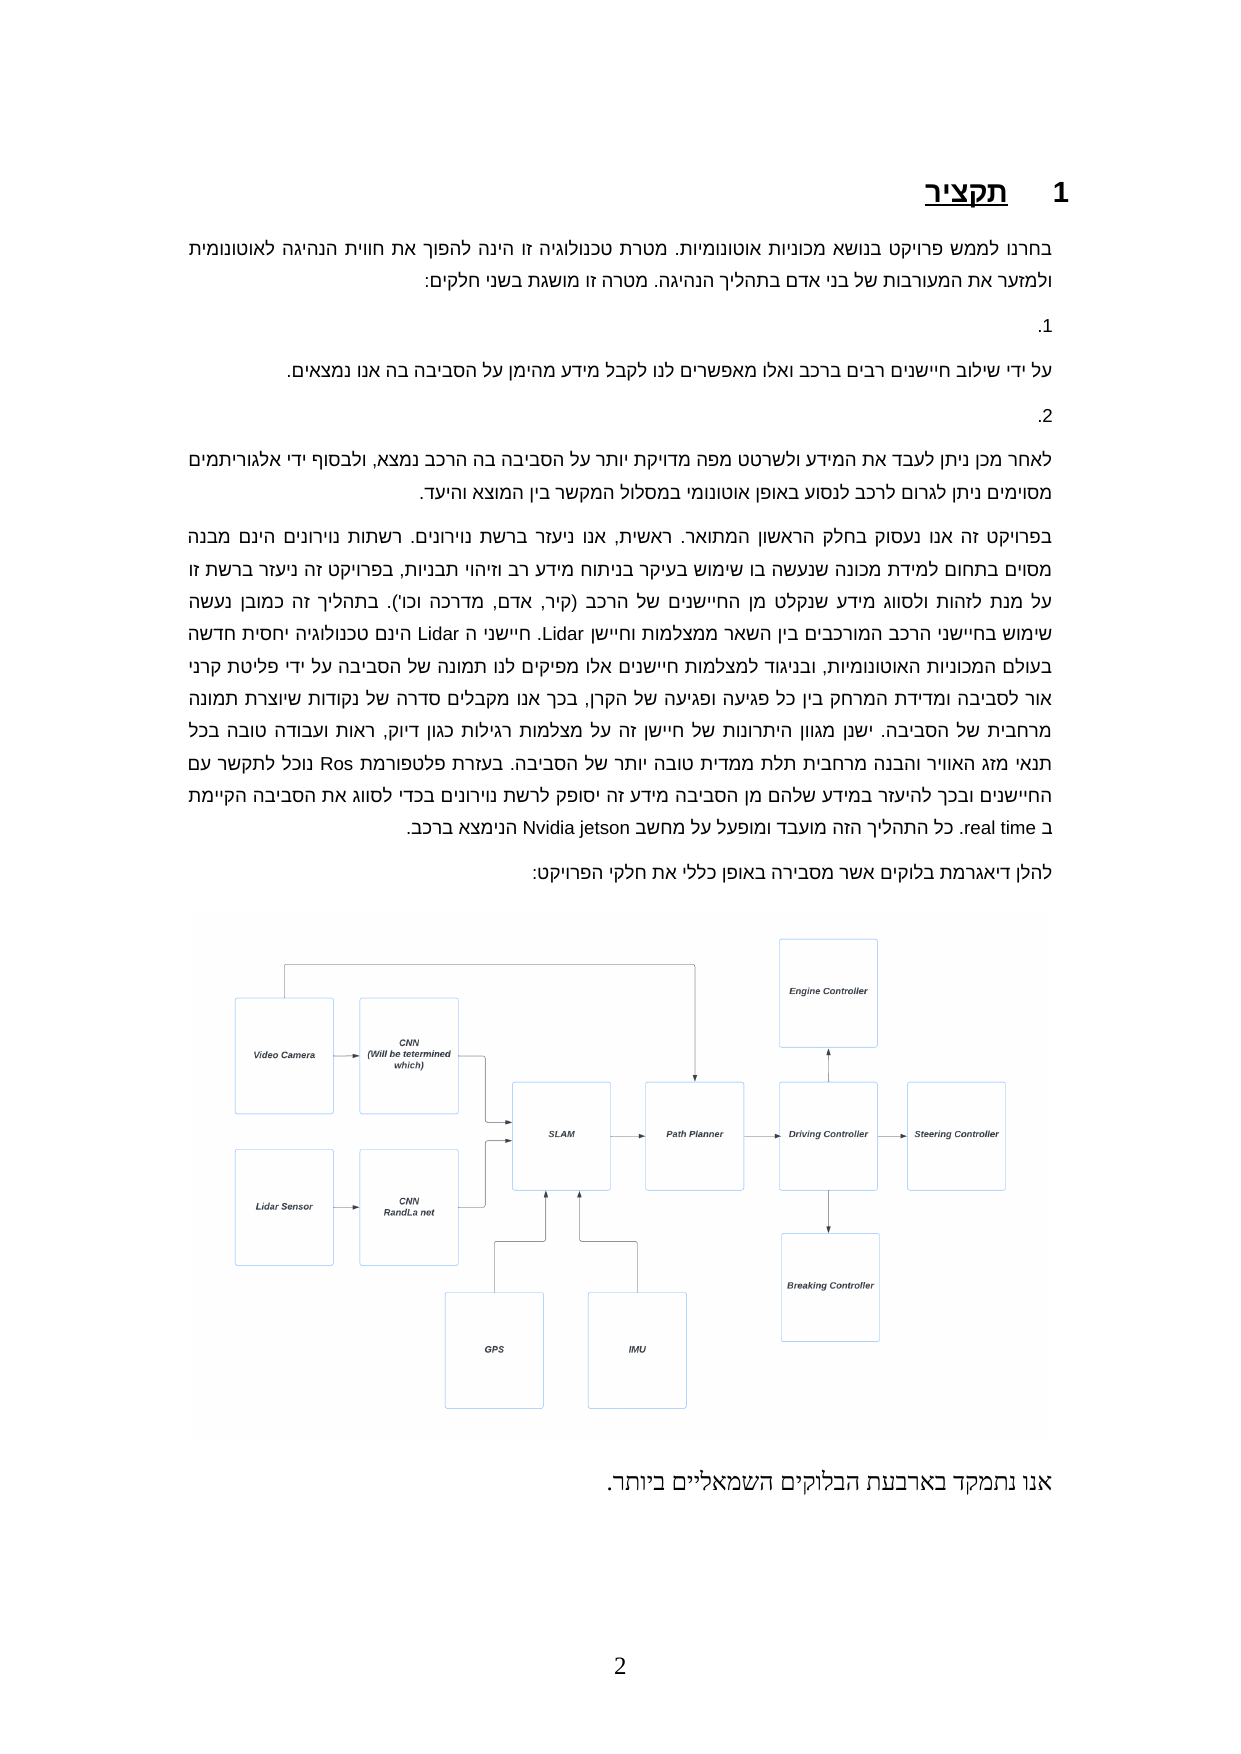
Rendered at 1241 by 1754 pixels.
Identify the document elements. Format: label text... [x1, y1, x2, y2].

text על ידי שילוב חיישנים רבים ברכב ואלו מאפשרים לנו לקבל מידע מהימן על הסביבה בה אנו נמצאים. [187, 360, 1053, 381]
text 2. [187, 404, 1053, 426]
text אנו נתמקד בארבעת הבלוקים השמאליים ביותר. [187, 1467, 1053, 1496]
text לאחר מכן ניתן לעבד את המידע ולשרטט מפה מדויקת יותר על הסביבה בה הרכב נמצא, ולבסוף ידי אלגוריתמים מסוימים ניתן לגרום לרכב לנסוע באופן אוטונומי במסלול המקשר בין המוצא והיעד. [187, 449, 1053, 503]
picture [187, 906, 1053, 1441]
subtitle תקציר [187, 175, 1053, 208]
text 1. [187, 315, 1053, 336]
text להלן דיאגרמת בלוקים אשר מסבירה באופן כללי את חלקי הפרויקט: [187, 862, 1053, 883]
text בפרויקט זה אנו נעסוק בחלק הראשון המתואר. ראשית, אנו ניעזר ברשת נוירונים. רשתות נוירונים הינם מבנה מסוים בתחום למידת מכונה שנעשה בו שימוש בעיקר בניתוח מידע רב וזיהוי תבניות, בפרויקט זה ניעזר ברשת זו על מנת לזהות ולסווג מידע שנקלט מן החיישנים של הרכב (קיר, אדם, מדרכה וכו'). בתהליך זה כמובן נעשה שימוש בחיישני הרכב המורכבים בין השאר ממצלמות וחיישן Lidar. חיישני ה Lidar הינם טכנולוגיה יחסית חדשה בעולם המכוניות האוטונומיות, ובניגוד למצלמות חיישנים אלו מפיקים לנו תמונה של הסביבה על ידי פליטת קרני אור לסביבה ומדידת המרחק בין כל פגיעה ופגיעה של הקרן, בכך אנו מקבלים סדרה של נקודות שיוצרת תמונה מרחבית של הסביבה. ישנן מגוון היתרונות של חיישן זה על מצלמות רגילות כגון דיוק, ראות ועבודה טובה בכל תנאי מזג האוויר והבנה מרחבית תלת ממדית טובה יותר של הסביבה. בעזרת פלטפורמת Ros נוכל לתקשר עם החיישנים ובכך להיעזר במידע שלהם מן הסביבה מידע זה יסופק לרשת נוירונים בכדי לסווג את הסביבה הקיימת ב real time. כל התהליך הזה מועבד ומופעל על מחשב Nvidia jetson הנימצא ברכב. [187, 526, 1053, 838]
text בחרנו לממש פרויקט בנושא מכוניות אוטונומיות. מטרת טכנולוגיה זו הינה להפוך את חווית הנהיגה לאוטונומית ולמזער את המעורבות של בני אדם בתהליך הנהיגה. מטרה זו מושגת בשני חלקים: [187, 238, 1053, 292]
